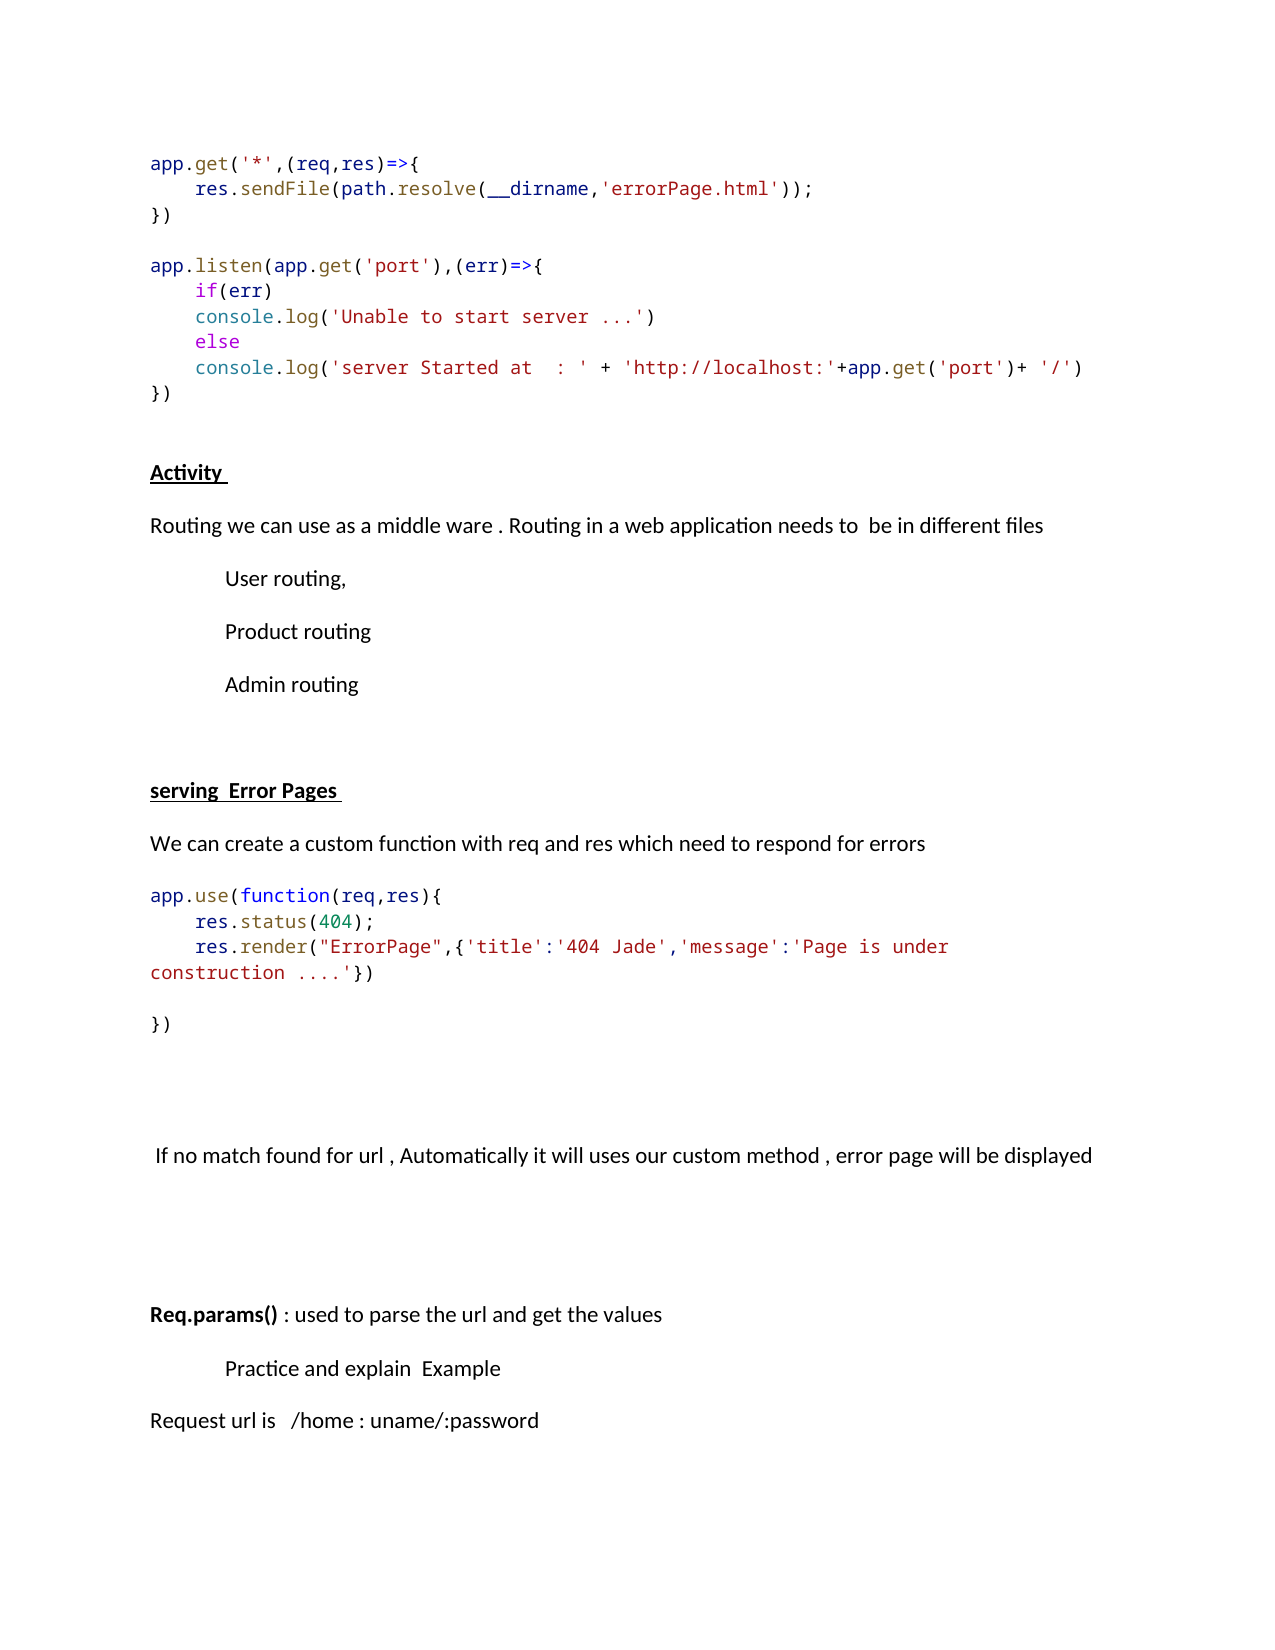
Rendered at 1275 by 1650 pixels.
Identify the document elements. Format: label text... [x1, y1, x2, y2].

text }) [150, 201, 1125, 227]
text Req.params() : used to parse the url and get the values [150, 1301, 1125, 1329]
text app.use(function(req,res){ [150, 882, 1125, 908]
text res.render("ErrorPage",{'title':'404 Jade','message':'Page is under construction ....'}) [150, 933, 1125, 984]
text }) [150, 1010, 1125, 1036]
text Admin routing [150, 670, 1125, 698]
text app.get('*',(req,res)=>{ [150, 150, 1125, 176]
text }) [150, 380, 1125, 405]
text Request url is /home : uname/:password [150, 1407, 1125, 1435]
text Practice and explain Example [150, 1354, 1125, 1382]
text if(err) [150, 278, 1125, 303]
text app.listen(app.get('port'),(err)=>{ [150, 252, 1125, 278]
text Product routing [150, 617, 1125, 645]
text console.log('server Started at : ' + 'http://localhost:'+app.get('port')+ '/') [150, 354, 1125, 380]
text console.log('Unable to start server ...') [150, 303, 1125, 329]
text res.status(404); [150, 908, 1125, 933]
text else [150, 329, 1125, 354]
text res.sendFile(path.resolve(__dirname,'errorPage.html')); [150, 176, 1125, 201]
text If no match found for url , Automatically it will uses our custom method , error page will be displayed [150, 1142, 1125, 1169]
text Activity [150, 458, 1125, 486]
text We can create a custom function with req and res which need to respond for errors [150, 829, 1125, 857]
text Routing we can use as a middle ware . Routing in a web application needs to be in different files [150, 511, 1125, 539]
text serving Error Pages [150, 776, 1125, 804]
text User routing, [150, 564, 1125, 592]
